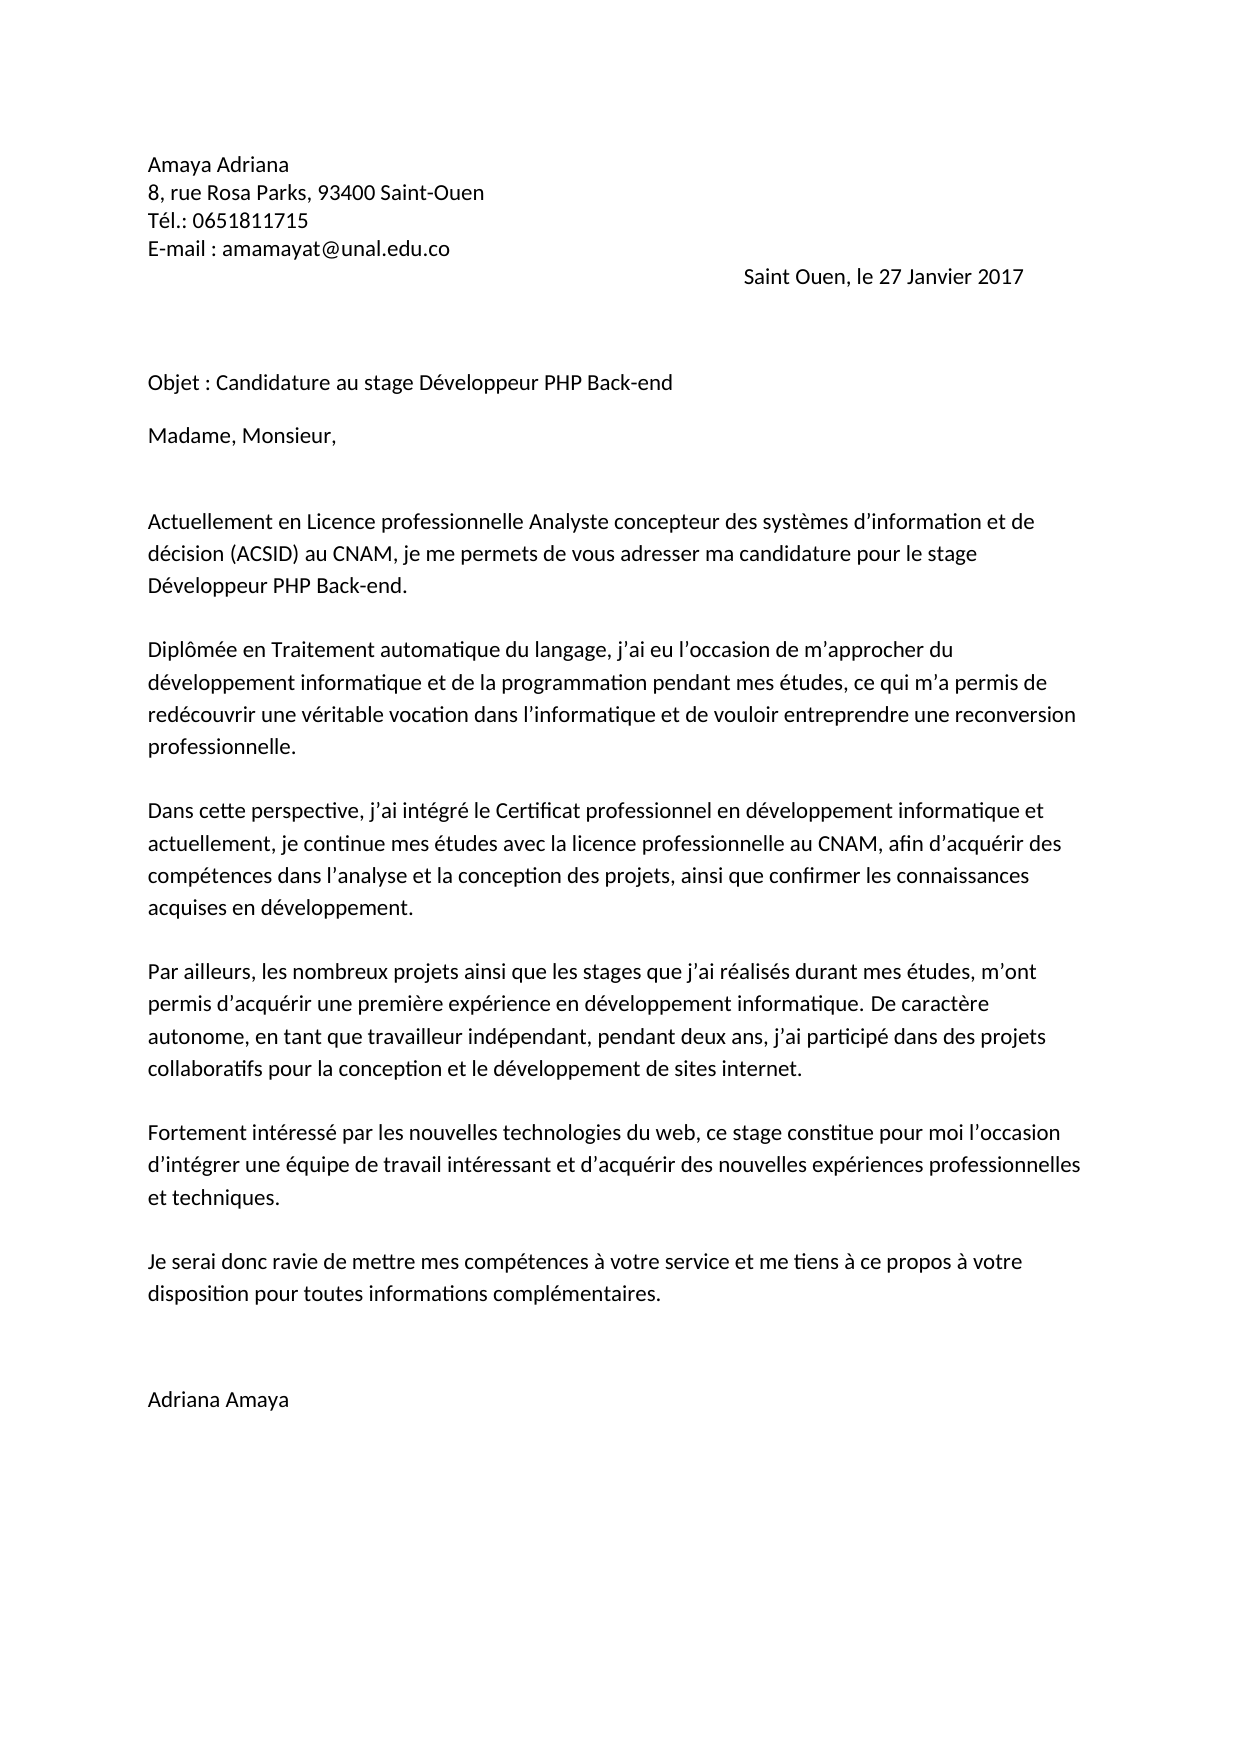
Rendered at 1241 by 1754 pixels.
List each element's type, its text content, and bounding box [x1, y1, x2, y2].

text Saint Ouen, le 27 Janvier 2017 [148, 262, 1093, 291]
text E-mail : amamayat@unal.edu.co [148, 234, 1093, 262]
text Objet : Candidature au stage Développeur PHP Back-end [148, 368, 1093, 397]
text 8, rue Rosa Parks, 93400 Saint-Ouen [148, 178, 1093, 206]
text Amaya Adriana [148, 150, 1093, 178]
text Adriana Amaya [148, 1385, 1093, 1413]
text Madame, Monsieur, [148, 422, 1093, 449]
text Actuellement en Licence professionnelle Analyste concepteur des systèmes d’information et de décision (ACSID) au CNAM, je me permets de vous adresser ma candidature pour le stage Développeur PHP Back-end. Diplômée en Traitement automatique du langage, j’ai eu l’occasion de m’approcher du développement informatique et de la programmation pendant mes études, ce qui m’a permis de redécouvrir une véritable vocation dans l’informatique et de vouloir entreprendre une reconversion professionnelle. Dans cette perspective, j’ai intégré le Certificat professionnel en développement informatique et actuellement, je continue mes études avec la licence professionnelle au CNAM, afin d’acquérir des compétences dans l’analyse et la conception des projets, ainsi que confirmer les connaissances acquises en développement. Par ailleurs, les nombreux projets ainsi que les stages que j’ai réalisés durant mes études, m’ont permis d’acquérir une première expérience en développement informatique. De caractère autonome, en tant que travailleur indépendant, pendant deux ans, j’ai participé dans des projets collaboratifs pour la conception et le développement de sites internet. Fortement intéressé par les nouvelles technologies du web, ce stage constitue pour moi l’occasion d’intégrer une équipe de travail intéressant et d’acquérir des nouvelles expériences professionnelles et techniques. Je serai donc ravie de mettre mes compétences à votre service et me tiens à ce propos à votre disposition pour toutes informations complémentaires. [148, 474, 1093, 1307]
text Tél.: 0651811715 [148, 206, 1093, 234]
